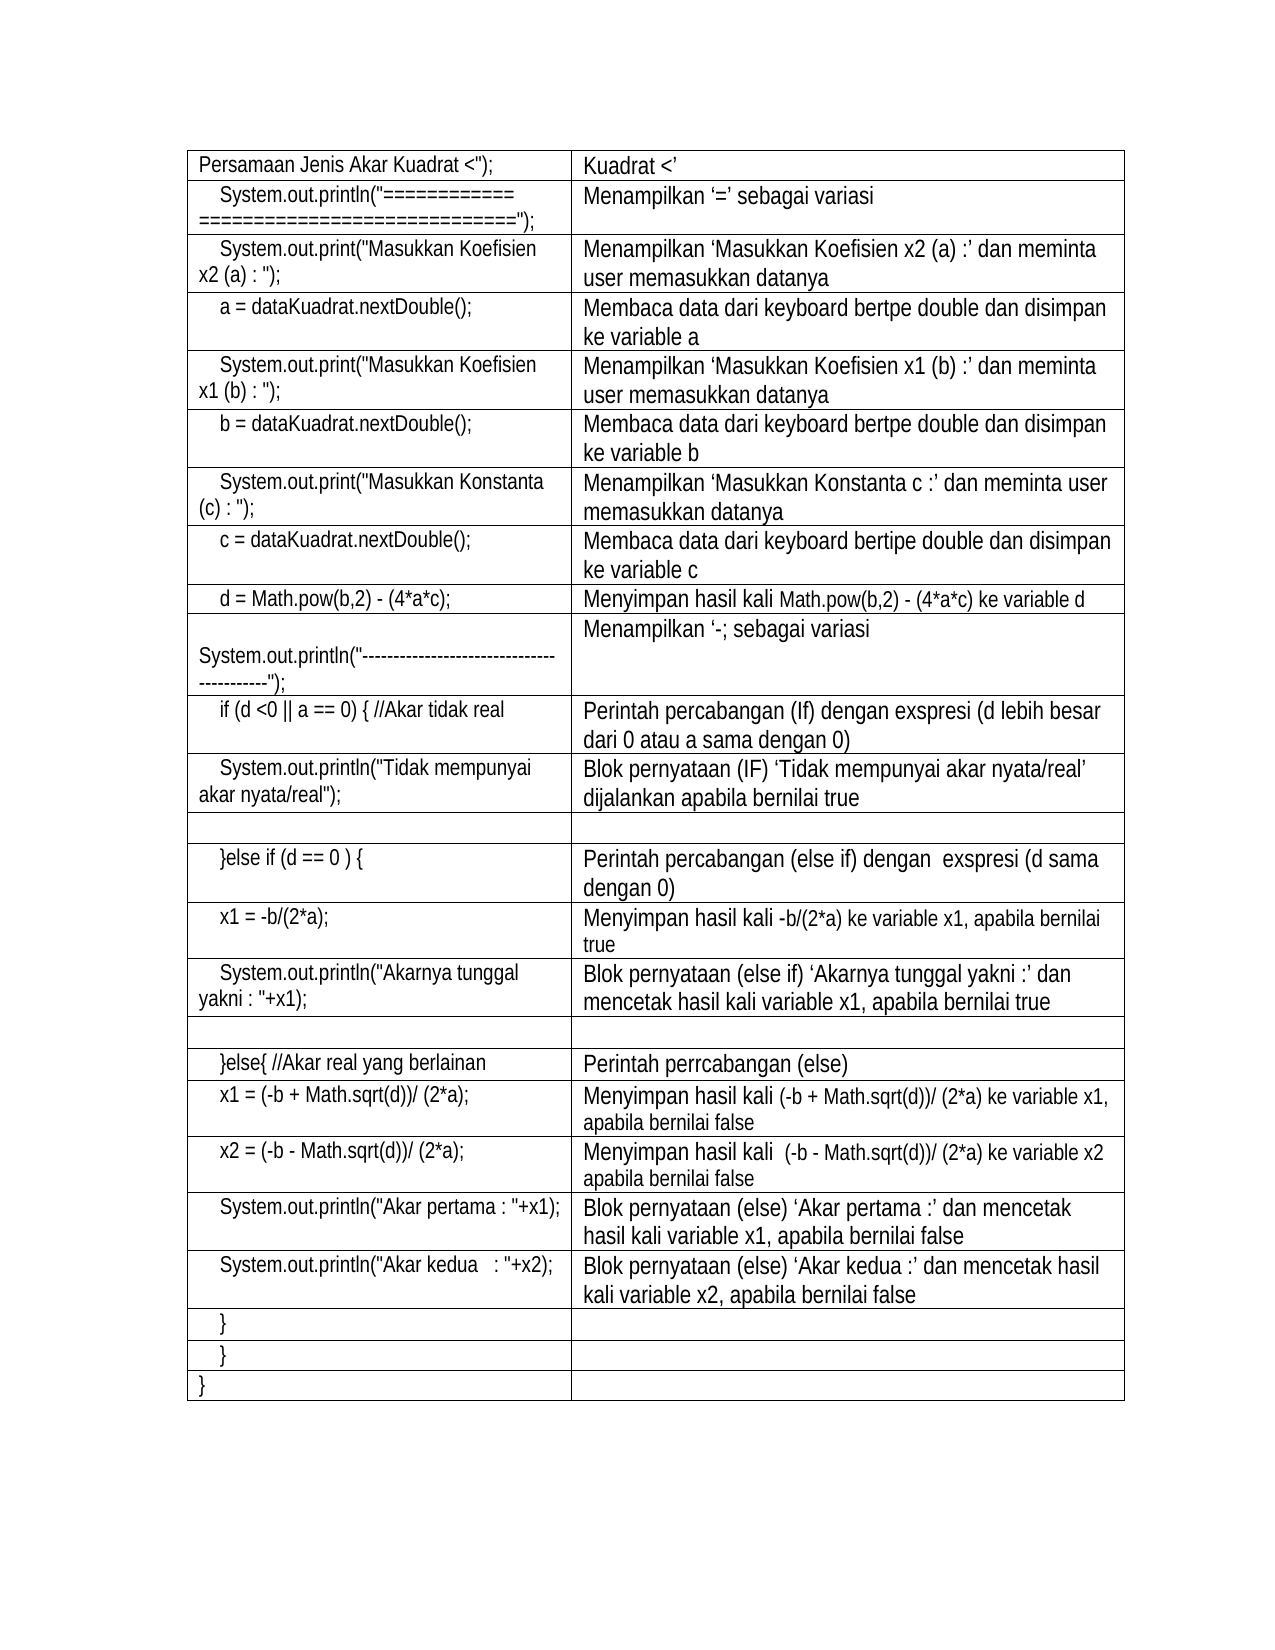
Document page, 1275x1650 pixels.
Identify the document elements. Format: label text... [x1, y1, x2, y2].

table_cell Membaca data dari keyboard bertpe double dan disimpan ke variable a [572, 293, 1124, 350]
table_cell Membaca data dari keyboard bertpe double dan disimpan ke variable b [572, 410, 1124, 467]
table_cell Menampilkan ‘-; sebagai variasi [572, 614, 1124, 695]
table_cell Menyimpan hasil kali -b/(2*a) ke variable x1, apabila bernilai true [572, 903, 1124, 958]
table_cell x1 = -b/(2*a); [188, 903, 571, 958]
table_cell x2 = (-b - Math.sqrt(d))/ (2*a); [188, 1137, 571, 1192]
table_cell b = dataKuadrat.nextDouble(); [188, 410, 571, 467]
table_cell a = dataKuadrat.nextDouble(); [188, 293, 571, 350]
table_cell [572, 1309, 1124, 1340]
table_cell [572, 1017, 1124, 1048]
table_cell Menampilkan ‘=’ sebagai variasi [572, 181, 1124, 233]
table_cell }else if (d == 0 ) { [188, 844, 571, 902]
table_cell Blok pernyataan (else) ‘Akar pertama :’ dan mencetak hasil kali variable x1, apabila bernilai false [572, 1193, 1124, 1250]
table_cell } [188, 1341, 571, 1370]
table_cell [188, 1017, 571, 1048]
table_cell [188, 813, 571, 843]
table_cell System.out.println("Akarnya tunggal yakni : "+x1); [188, 959, 571, 1016]
table_cell Perintah perrcabangan (else) [572, 1049, 1124, 1079]
table_cell Menyimpan hasil kali (-b - Math.sqrt(d))/ (2*a) ke variable x2 apabila bernilai false [572, 1137, 1124, 1192]
table_cell Menampilkan ‘Masukkan Koefisien x1 (b) :’ dan meminta user memasukkan datanya [572, 351, 1124, 408]
table_cell Menampilkan ‘Masukkan Koefisien x2 (a) :’ dan meminta user memasukkan datanya [572, 235, 1124, 292]
table_cell } [188, 1309, 571, 1340]
table_cell Blok pernyataan (IF) ‘Tidak mempunyai akar nyata/real’ dijalankan apabila bernilai true [572, 754, 1124, 812]
table_cell }else{ //Akar real yang berlainan [188, 1049, 571, 1079]
table_cell d = Math.pow(b,2) - (4*a*c); [188, 585, 571, 613]
table_cell System.out.print("Masukkan Koefisien x1 (b) : "); [188, 351, 571, 408]
table_cell Menyimpan hasil kali (-b + Math.sqrt(d))/ (2*a) ke variable x1, apabila bernilai false [572, 1081, 1124, 1136]
table_cell Perintah percabangan (else if) dengan exspresi (d sama dengan 0) [572, 844, 1124, 902]
table_cell Menyimpan hasil kali Math.pow(b,2) - (4*a*c) ke variable d [572, 585, 1124, 613]
table_cell System.out.println("============ ============================="); [188, 181, 571, 233]
table_cell Membaca data dari keyboard bertipe double dan disimpan ke variable c [572, 526, 1124, 583]
table_cell Blok pernyataan (else) ‘Akar kedua :’ dan mencetak hasil kali variable x2, apabila bernilai false [572, 1251, 1124, 1308]
table_cell System.out.print("Masukkan Koefisien x2 (a) : "); [188, 235, 571, 292]
table_cell } [188, 1371, 571, 1399]
table_cell System.out.println("Akar kedua : "+x2); [188, 1251, 571, 1308]
table_cell Blok pernyataan (else if) ‘Akarnya tunggal yakni :’ dan mencetak hasil kali variable x1, apabila bernilai true [572, 959, 1124, 1016]
table_cell System.out.println("Akar pertama : "+x1); [188, 1193, 571, 1250]
table_cell System.out.print("Masukkan Konstanta (c) : "); [188, 468, 571, 525]
table_cell [572, 1371, 1124, 1399]
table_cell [572, 151, 1124, 180]
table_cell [188, 151, 571, 180]
table_cell c = dataKuadrat.nextDouble(); [188, 526, 571, 583]
table_cell System.out.println("Tidak mempunyai akar nyata/real"); [188, 754, 571, 812]
table_cell System.out.println("------------------------------------------"); [188, 614, 571, 695]
table_cell x1 = (-b + Math.sqrt(d))/ (2*a); [188, 1081, 571, 1136]
table_cell if (d <0 || a == 0) { //Akar tidak real [188, 696, 571, 753]
table_cell Menampilkan ‘Masukkan Konstanta c :’ dan meminta user memasukkan datanya [572, 468, 1124, 525]
table_cell Perintah percabangan (If) dengan exspresi (d lebih besar dari 0 atau a sama dengan 0) [572, 696, 1124, 753]
table_cell [572, 813, 1124, 843]
table_cell [572, 1341, 1124, 1370]
